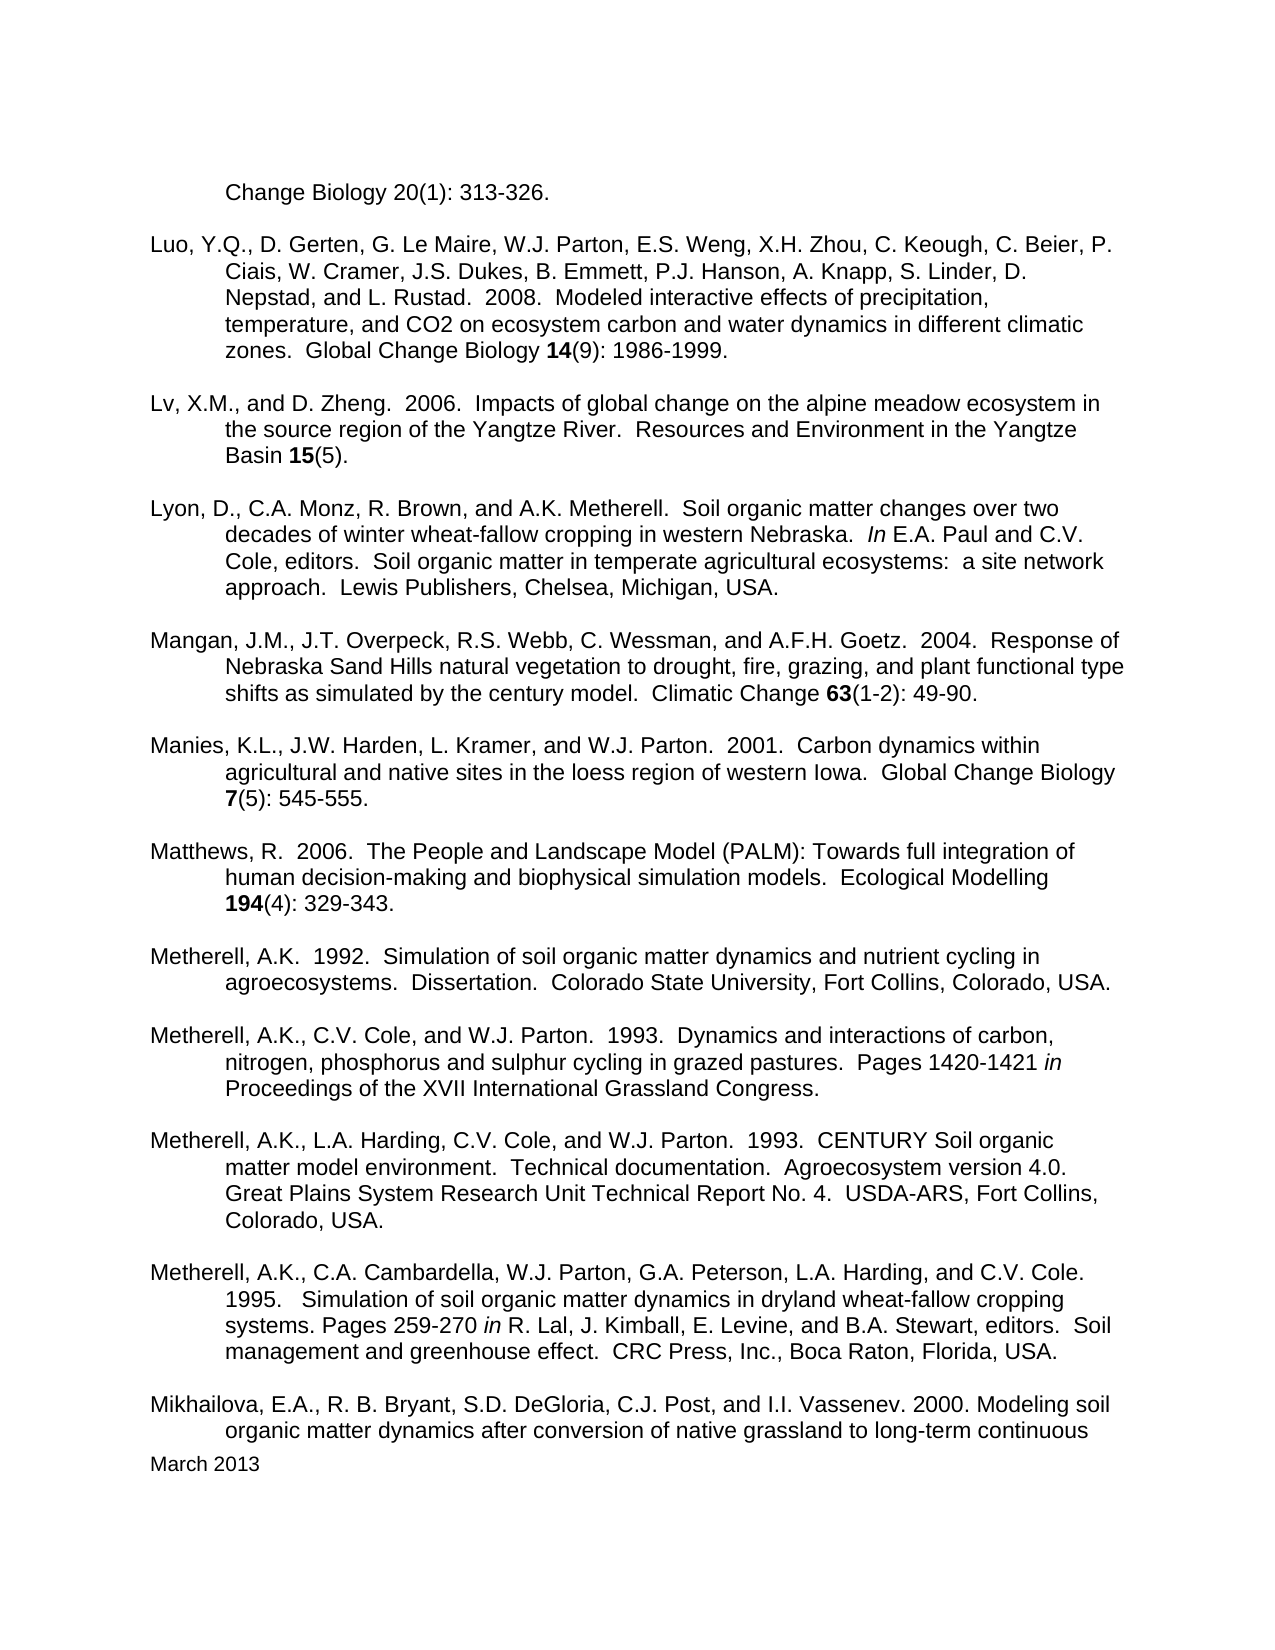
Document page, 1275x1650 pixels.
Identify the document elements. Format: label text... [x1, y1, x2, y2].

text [150, 179, 1125, 205]
text Metherell, A.K., C.V. Cole, and W.J. Parton. 1993. Dynamics and interactions of carbon, nitrogen, phosphorus and sulphur cycling in grazed pastures. Pages 1420-1421 in Proceedings of the XVII International Grassland Congress. [150, 1022, 1125, 1101]
text Lv, X.M., and D. Zheng. 2006. Impacts of global change on the alpine meadow ecosystem in the source region of the . Resources and Environment in the Yangtze Basin 15(5). [150, 389, 1125, 469]
text Manies, K.L., J.W. Harden, L. Kramer, and W.J. Parton. 2001. Carbon dynamics within agricultural and native sites in the loess region of western . Global Change Biology 7(5): 545-555. [150, 732, 1125, 811]
text Matthews, R. 2006. The People and Landscape Model (): Towards full integration of human decision-making and biophysical simulation models. Ecological Modelling 194(4): 329-343. [150, 838, 1125, 917]
text Mangan, J.M., J.T. Overpeck, R.S. Webb, C. Wessman, and A.F.H. Goetz. 2004. Response of Nebraska Sand Hills natural vegetation to drought, fire, grazing, and plant functional type shifts as simulated by the century model. Climatic Change 63(1-2): 49-90. [150, 627, 1125, 706]
text Luo, Y.Q., D. Gerten, G. Le Maire, W.J. Parton, E.S. Weng, X.H. Zhou, C. Keough, C. Beier, P. Ciais, W. Cramer, J.S. Dukes, B. Emmett, P.J. Hanson, A. Knapp, S. Linder, D. Nepstad, and L. Rustad. 2008. Modeled interactive effects of precipitation, temperature, and CO2 on ecosystem carbon and water dynamics in different climatic zones. Global Change Biology 14(9): 1986-1999. [150, 231, 1125, 363]
text Metherell, A.K. 1992. Simulation of soil organic matter dynamics and nutrient cycling in agroecosystems. Dissertation. Colorado State University, Fort Collins, Colorado, USA. [150, 943, 1125, 996]
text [150, 1391, 1125, 1444]
text Metherell, A.K., C.A. Cambardella, W.J. Parton, G.A. Peterson, L.A. Harding, and C.V. Cole. 1995. Simulation of soil organic matter dynamics in dryland wheat-fallow cropping systems. Pages 259-270 in R. Lal, J. Kimball, E. Levine, and B.A. Stewart, editors. Soil management and greenhouse effect. Press, Inc., . [150, 1259, 1125, 1365]
text Metherell, A.K., L.A. Harding, C.V. Cole, and W.J. Parton. 1993. CENTURY Soil organic matter model environment. Technical documentation. Agroecosystem version 4.0. System Research Unit Technical Report No. 4. USDA-ARS, Fort Collins, Colorado, USA. [150, 1127, 1125, 1233]
text Lyon, D., C.A. Monz, R. Brown, and A.K. Metherell. Soil organic matter changes over two decades of winter wheat-fallow cropping in western . In E.A. Paul and C.V. Cole, editors. Soil organic matter in temperate agricultural ecosystems: a site network approach. Lewis Publishers, Chelsea, Michigan, USA. [150, 495, 1125, 600]
